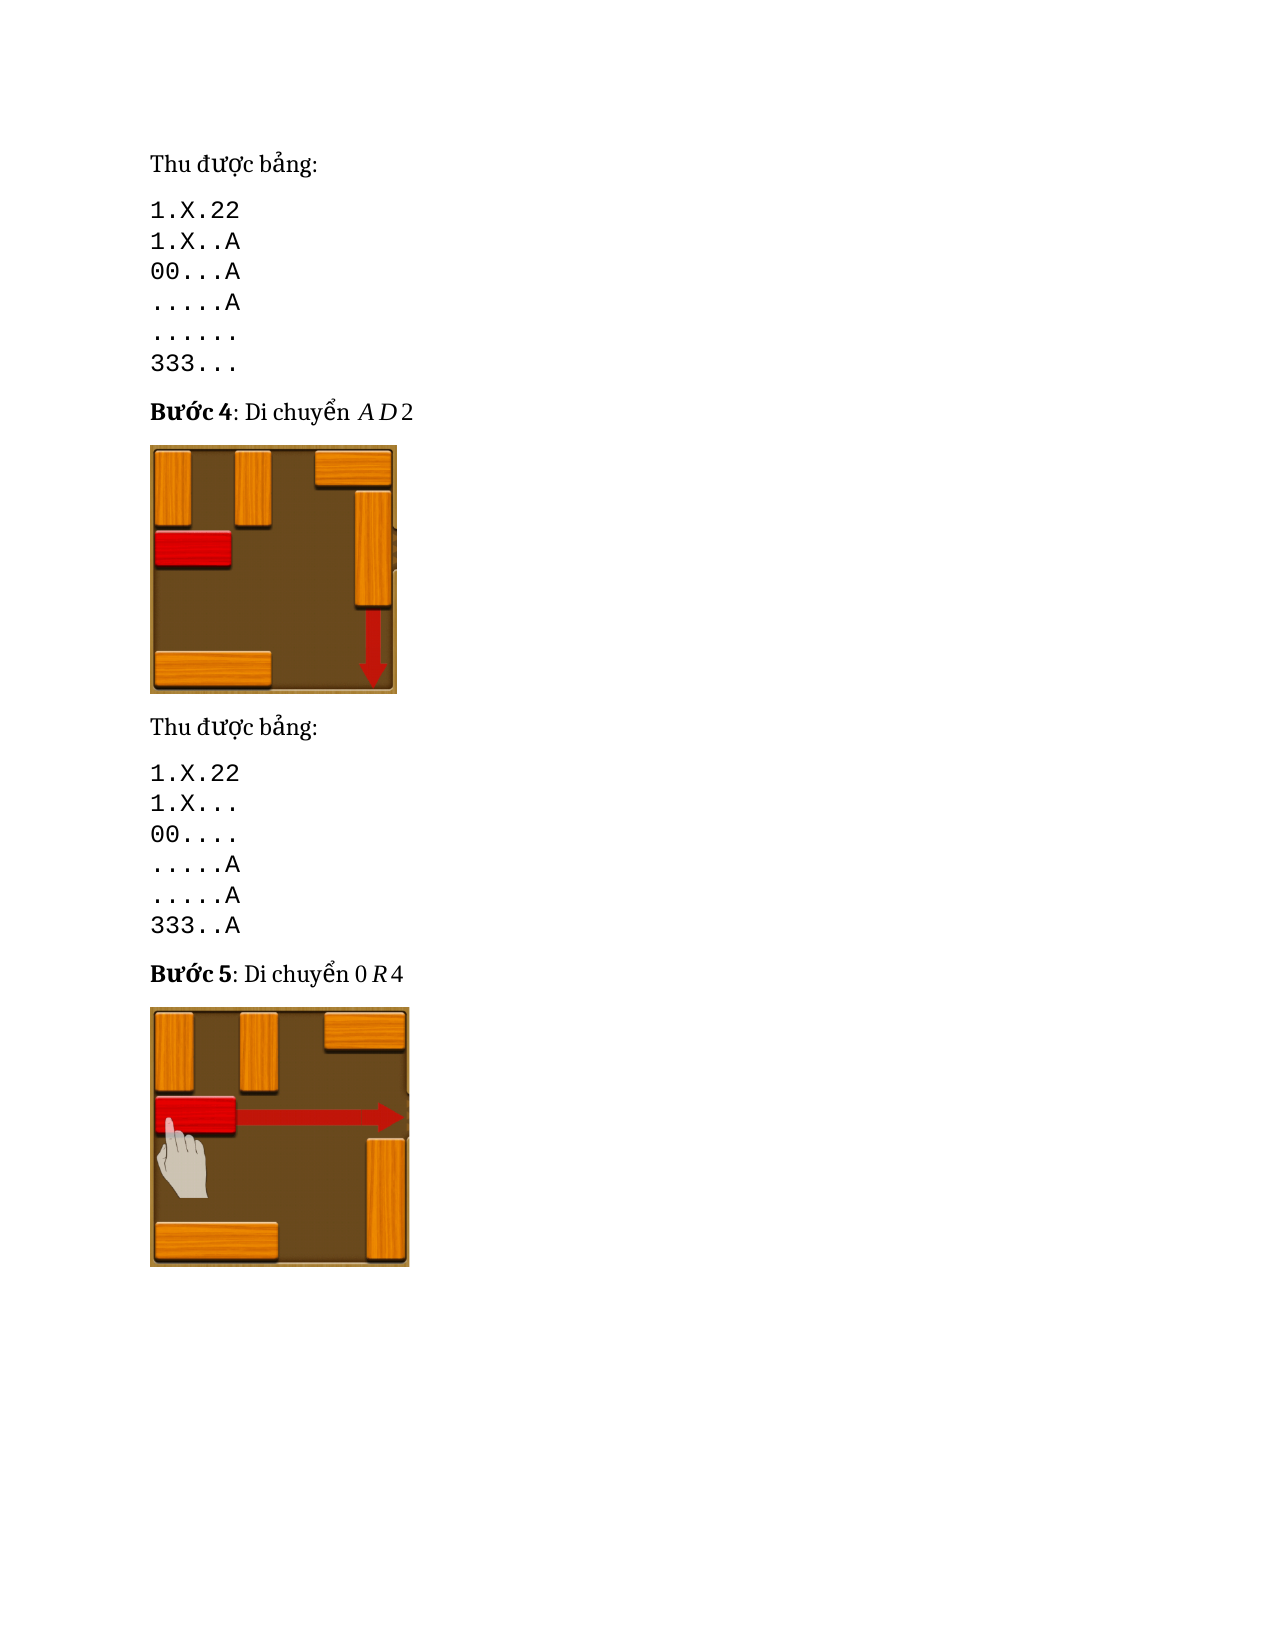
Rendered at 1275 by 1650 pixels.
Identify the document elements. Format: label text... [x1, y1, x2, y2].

text .....A [150, 289, 1125, 318]
text Bước 4: Di chuyển [150, 397, 1125, 426]
text .....A [150, 852, 1125, 880]
text Thu được bảng: [150, 712, 1125, 741]
text 1.X.22 [150, 760, 1125, 788]
text 00...A [150, 259, 1125, 287]
text Bước 5: Di chuyển [150, 960, 1125, 989]
text 1.X.22 [150, 198, 1125, 226]
picture [150, 445, 397, 694]
text 1.X..A [150, 228, 1125, 257]
picture [150, 1007, 410, 1267]
text 333... [150, 350, 1125, 379]
text .....A [150, 882, 1125, 911]
text 333..A [150, 913, 1125, 941]
text ...... [150, 320, 1125, 348]
text 00.... [150, 821, 1125, 849]
text Thu được bảng: [150, 150, 1125, 179]
text 1.X... [150, 791, 1125, 819]
